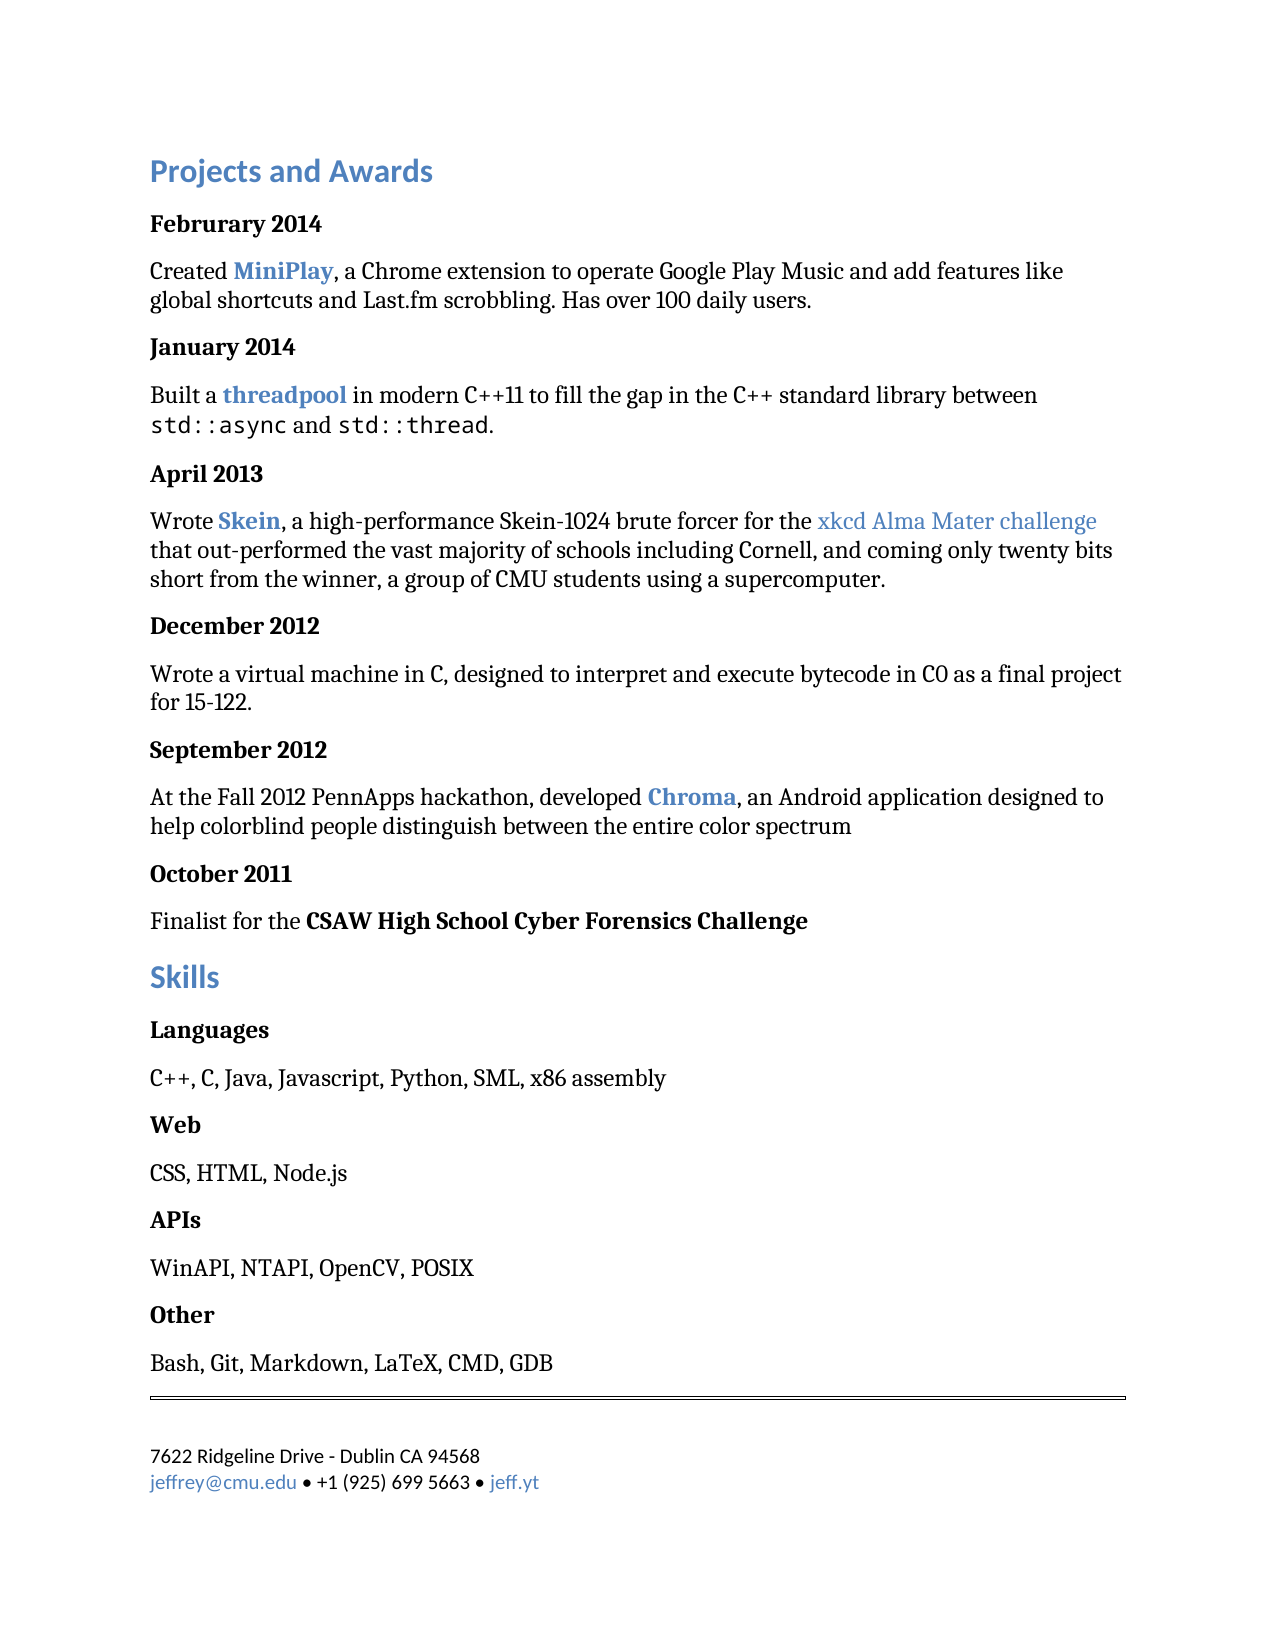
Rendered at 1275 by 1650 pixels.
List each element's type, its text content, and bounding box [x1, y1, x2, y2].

text January 2014 [150, 333, 1125, 362]
text October 2011 [150, 859, 1125, 888]
text Finalist for the CSAW High School Cyber Forensics Challenge [150, 907, 1125, 936]
text Languages [150, 1016, 1125, 1045]
text Februrary 2014 [150, 209, 1125, 238]
text C++, C, Java, Javascript, Python, SML, x86 assembly [150, 1063, 1125, 1092]
text 7622 Ridgeline Drive - Dublin CA 94568 jeffrey@cmu.edu • +1 (925) 699 5663 • jeff.yt [150, 1443, 1125, 1494]
text Other [150, 1301, 1125, 1330]
text CSS, HTML, Node.js [150, 1158, 1125, 1187]
text APIs [150, 1206, 1125, 1235]
subtitle Skills [150, 957, 1125, 997]
subtitle Projects and Awards [150, 150, 1125, 191]
text WinAPI, NTAPI, OpenCV, POSIX [150, 1253, 1125, 1282]
text Built a threadpool in modern C++11 to fill the gap in the C++ standard library between std::async and std::thread. [150, 381, 1125, 441]
text December 2012 [150, 612, 1125, 641]
text September 2012 [150, 736, 1125, 764]
text Created MiniPlay, a Chrome extension to operate Google Play Music and add features like global shortcuts and Last.fm scrobbling. Has over 100 daily users. [150, 257, 1125, 314]
text Bash, Git, Markdown, LaTeX, CMD, GDB [150, 1348, 1125, 1377]
text Wrote Skein, a high-performance Skein-1024 brute forcer for the xkcd Alma Mater challenge that out-performed the vast majority of schools including Cornell, and coming only twenty bits short from the winner, a group of CMU students using a supercomputer. [150, 507, 1125, 593]
text April 2013 [150, 459, 1125, 488]
text Wrote a virtual machine in C, designed to interpret and execute bytecode in C0 as a final project for 15-122. [150, 659, 1125, 717]
text Web [150, 1111, 1125, 1140]
text At the Fall 2012 PennApps hackathon, developed Chroma, an Android application designed to help colorblind people distinguish between the entire color spectrum [150, 783, 1125, 841]
